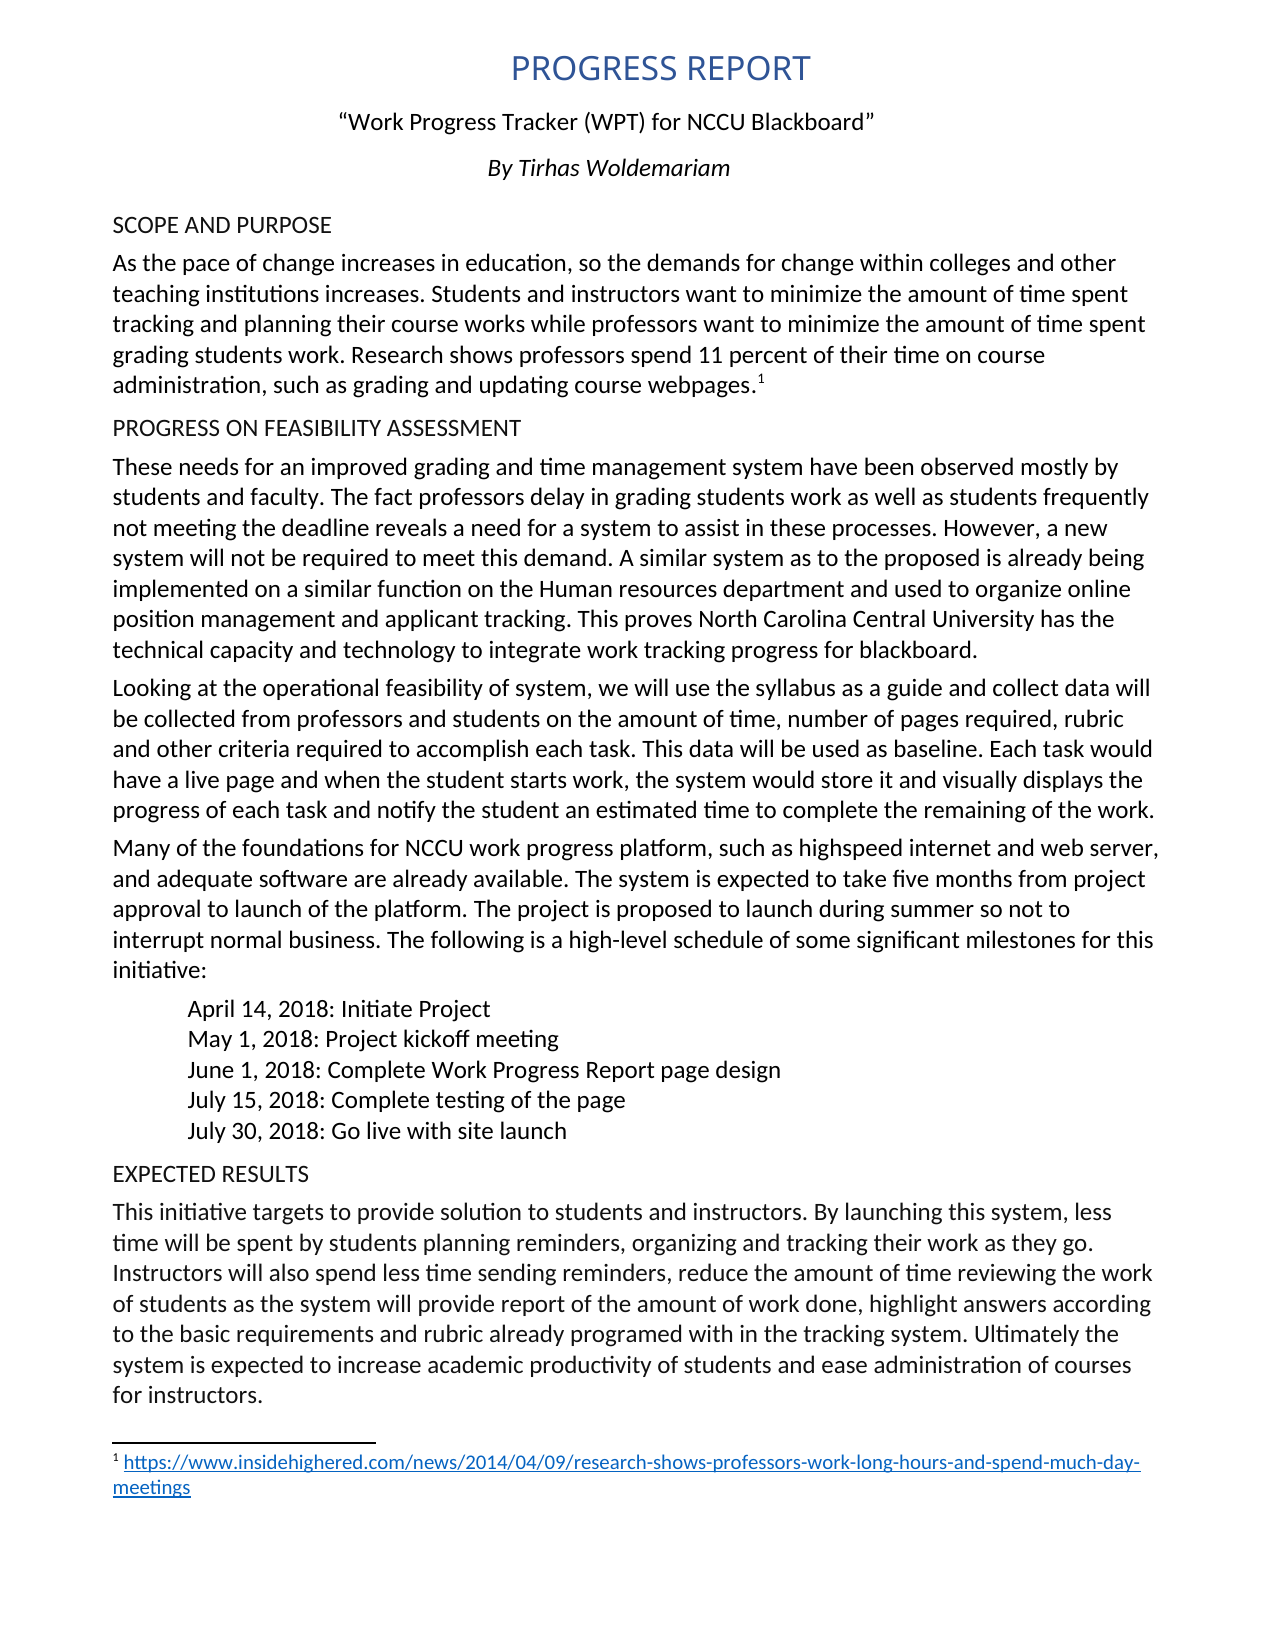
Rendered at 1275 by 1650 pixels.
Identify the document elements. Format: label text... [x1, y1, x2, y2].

text This initiative targets to provide solution to students and instructors. By launching this system, less time will be spent by students planning reminders, organizing and tracking their work as they go. Instructors will also spend less time sending reminders, reduce the amount of time reviewing the work of students as the system will provide report of the amount of work done, highlight answers according to the basic requirements and rubric already programed with in the tracking system. Ultimately the system is expected to increase academic productivity of students and ease administration of courses for instructors. [112, 1196, 1162, 1410]
text Looking at the operational feasibility of system, we will use the syllabus as a guide and collect data will be collected from professors and students on the amount of time, number of pages required, rubric and other criteria required to accomplish each task. This data will be used as baseline. Each task would have a live page and when the student starts work, the system would store it and visually displays the progress of each task and notify the student an estimated time to complete the remaining of the work. [112, 672, 1162, 825]
text May 1, 2018: Project kickoff meeting [187, 1023, 1162, 1054]
text April 14, 2018: Initiate Project [187, 993, 1162, 1023]
text As the pace of change increases in education, so the demands for change within colleges and other teaching institutions increases. Students and instructors want to minimize the amount of time spent tracking and planning their course works while professors want to minimize the amount of time spent grading students work. Research shows professors spend 11 percent of their time on course administration, such as grading and updating course webpages. [112, 247, 1162, 400]
text July 30, 2018: Go live with site launch [187, 1115, 1162, 1146]
text SCOPE AND PURPOSE [112, 209, 1162, 239]
text EXPECTED RESULTS [112, 1158, 1162, 1189]
text These needs for an improved grading and time management system have been observed mostly by students and faculty. The fact professors delay in grading students work as well as students frequently not meeting the deadline reveals a need for a system to assist in these processes. However, a new system will not be required to meet this demand. A similar system as to the proposed is already being implemented on a similar function on the Human resources department and used to organize online position management and applicant tracking. This proves North Carolina Central University has the technical capacity and technology to integrate work tracking progress for blackboard. [112, 451, 1162, 664]
text June 1, 2018: Complete Work Progress Report page design [187, 1054, 1162, 1084]
text Many of the foundations for NCCU work progress platform, such as highspeed internet and web server, and adequate software are already available. The system is expected to take five months from project approval to launch of the platform. The project is proposed to launch during summer so not to interrupt normal business. The following is a high-level schedule of some significant milestones for this initiative: [112, 833, 1162, 985]
text PROGRESS ON FEASIBILITY ASSESSMENT [112, 412, 1162, 443]
text July 15, 2018: Complete testing of the page [187, 1084, 1162, 1115]
